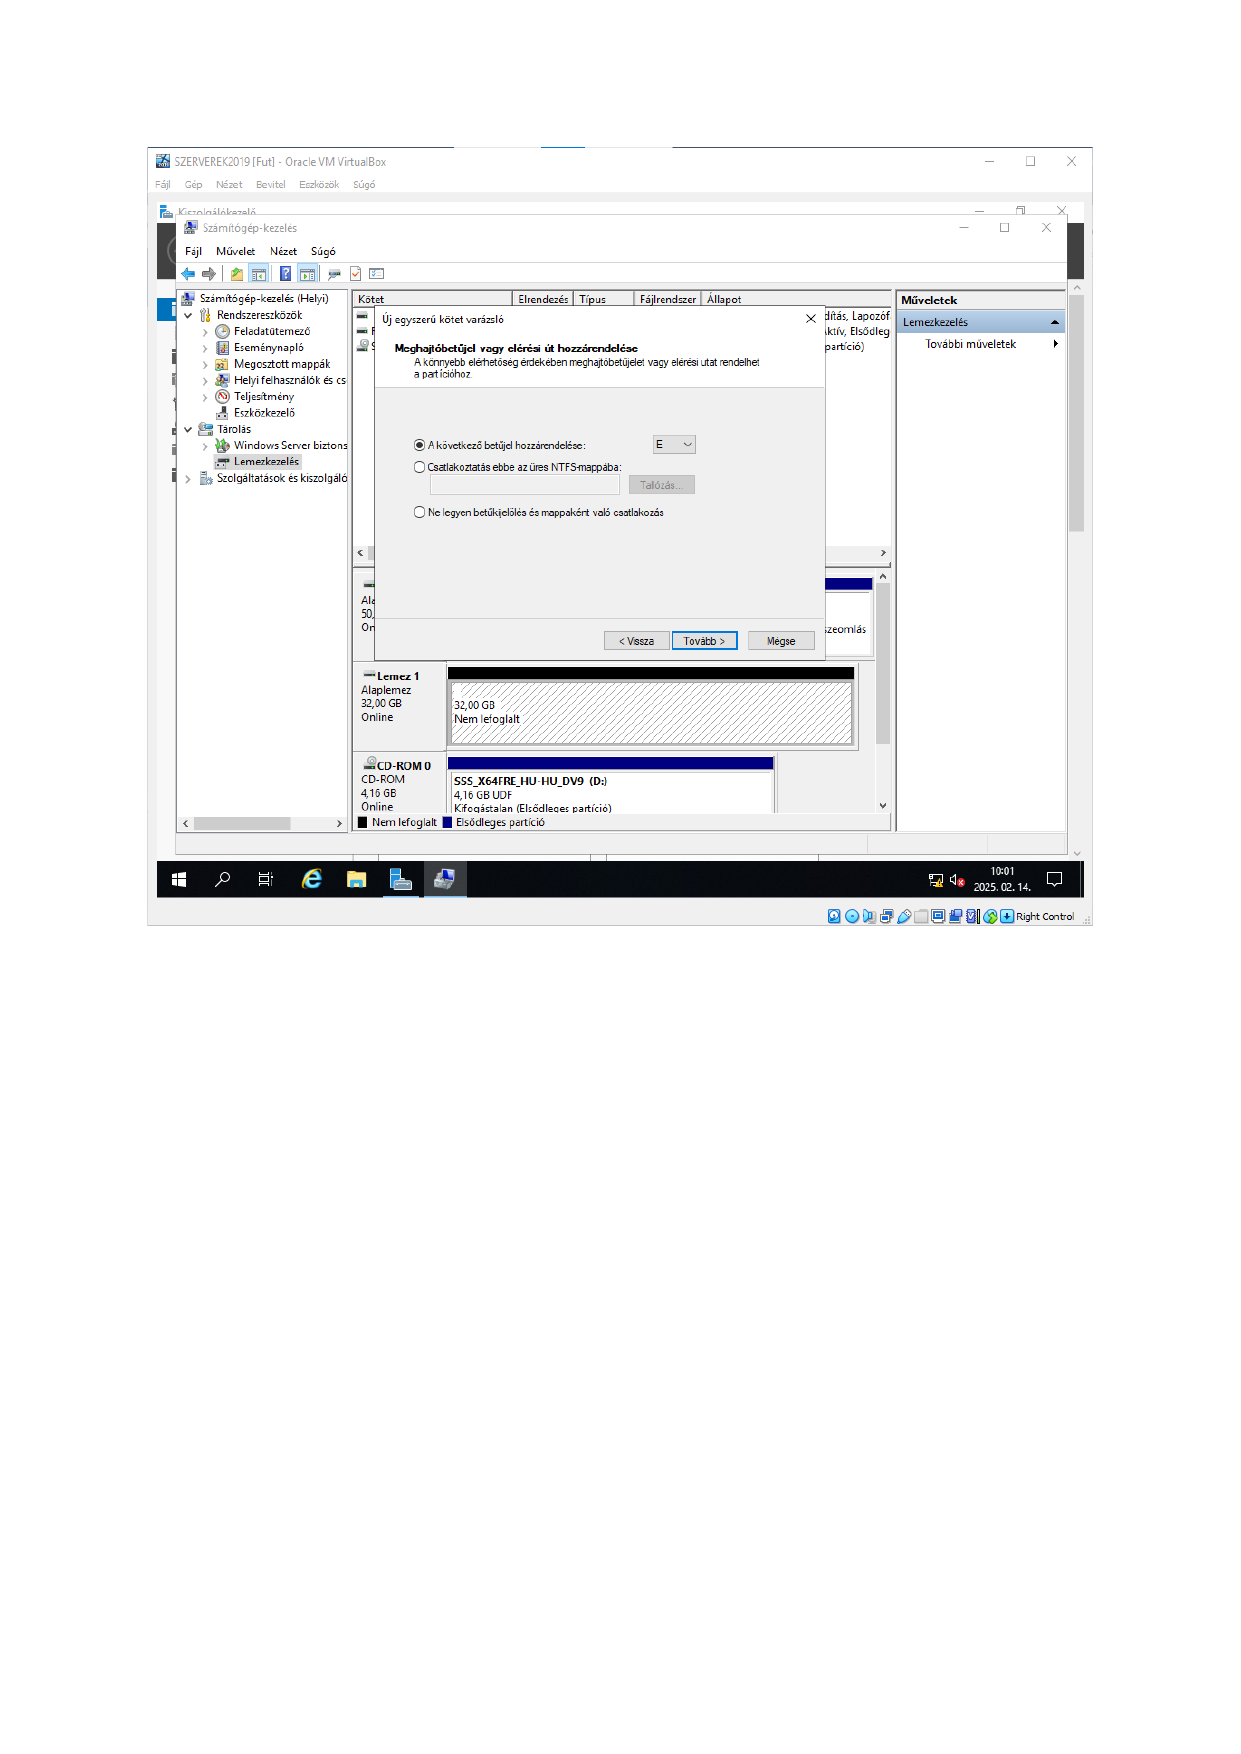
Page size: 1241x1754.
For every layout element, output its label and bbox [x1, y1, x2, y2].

picture [147, 147, 1093, 926]
